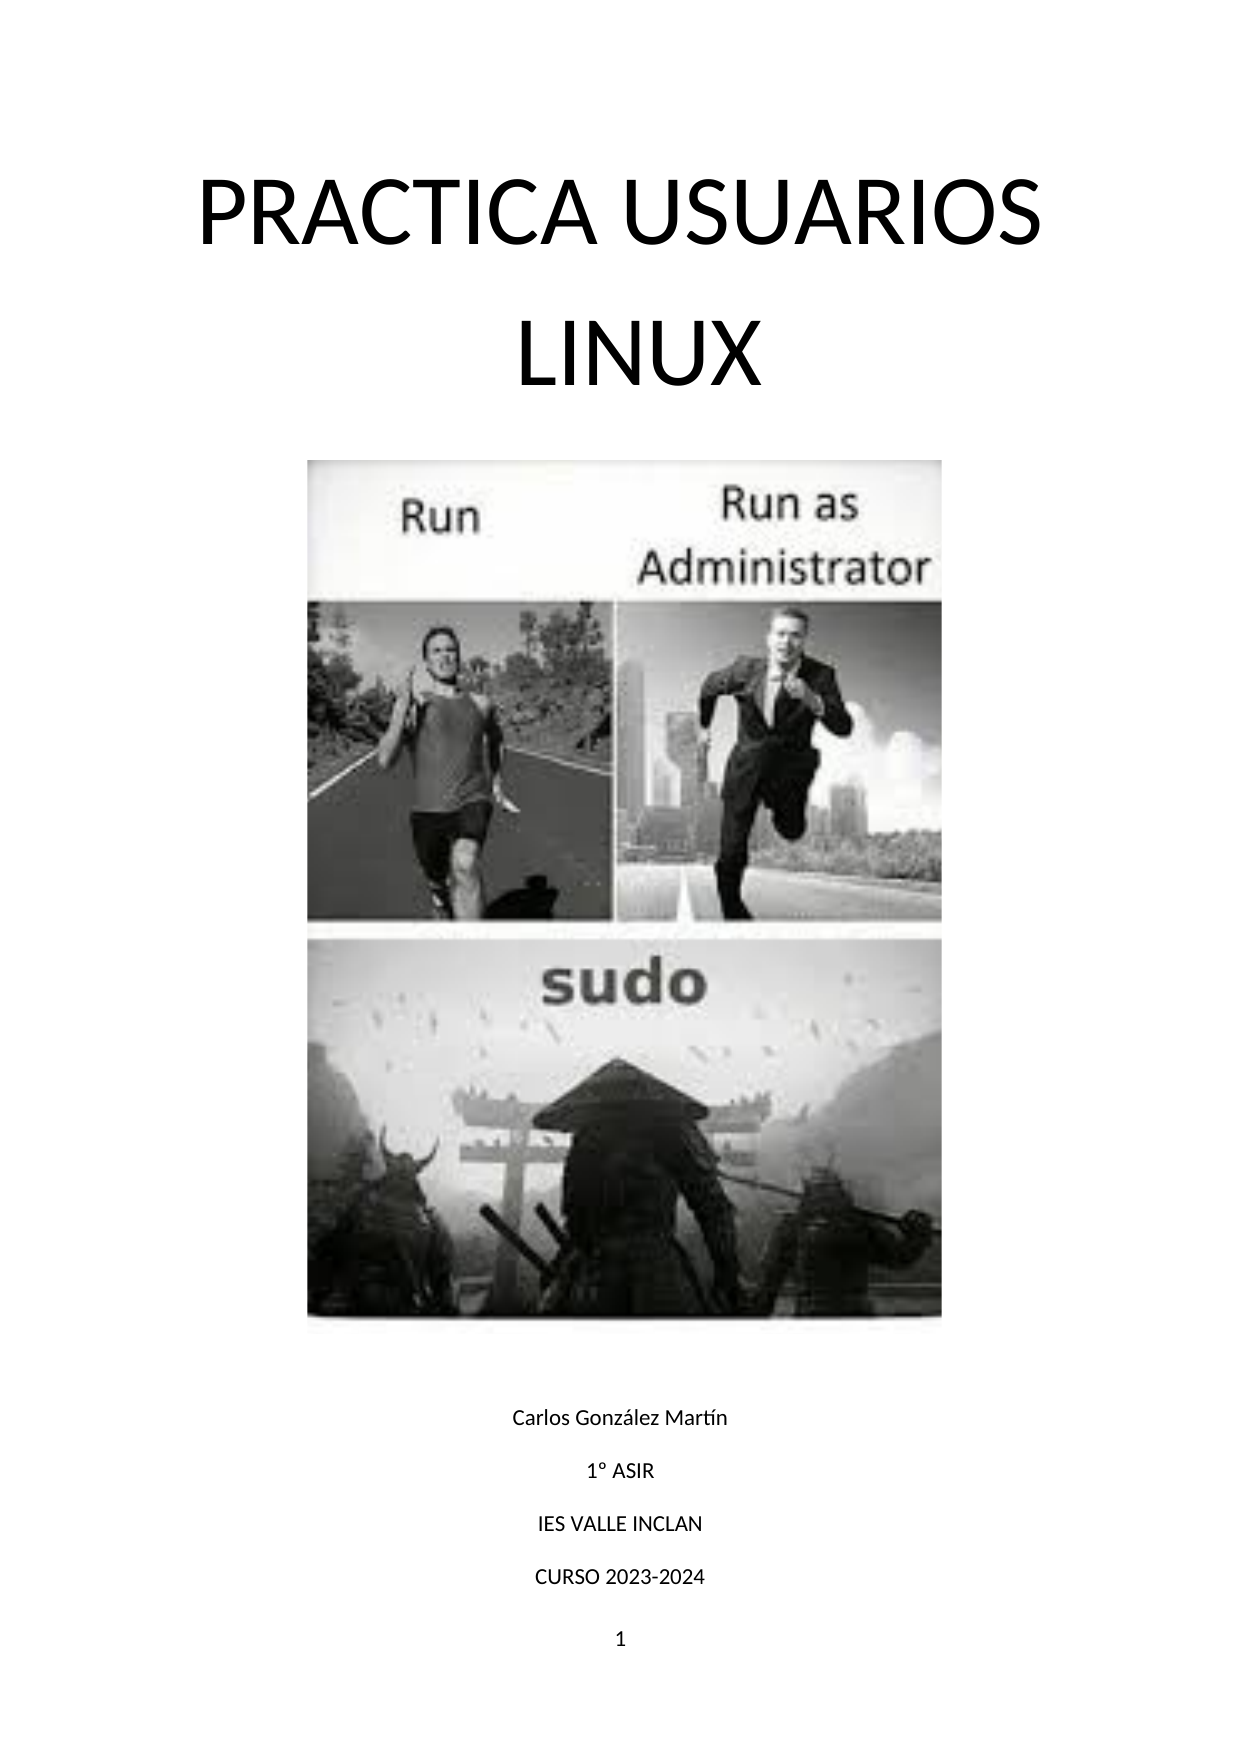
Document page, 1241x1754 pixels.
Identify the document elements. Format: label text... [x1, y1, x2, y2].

text IES VALLE INCLAN [177, 1509, 1063, 1537]
text 1º ASIR [177, 1456, 1063, 1484]
text Carlos González Martín [177, 1403, 1063, 1431]
picture [307, 460, 942, 1334]
text PRACTICA USUARIOS LINUX [177, 148, 1063, 410]
text CURSO 2023-2024 [177, 1562, 1063, 1591]
